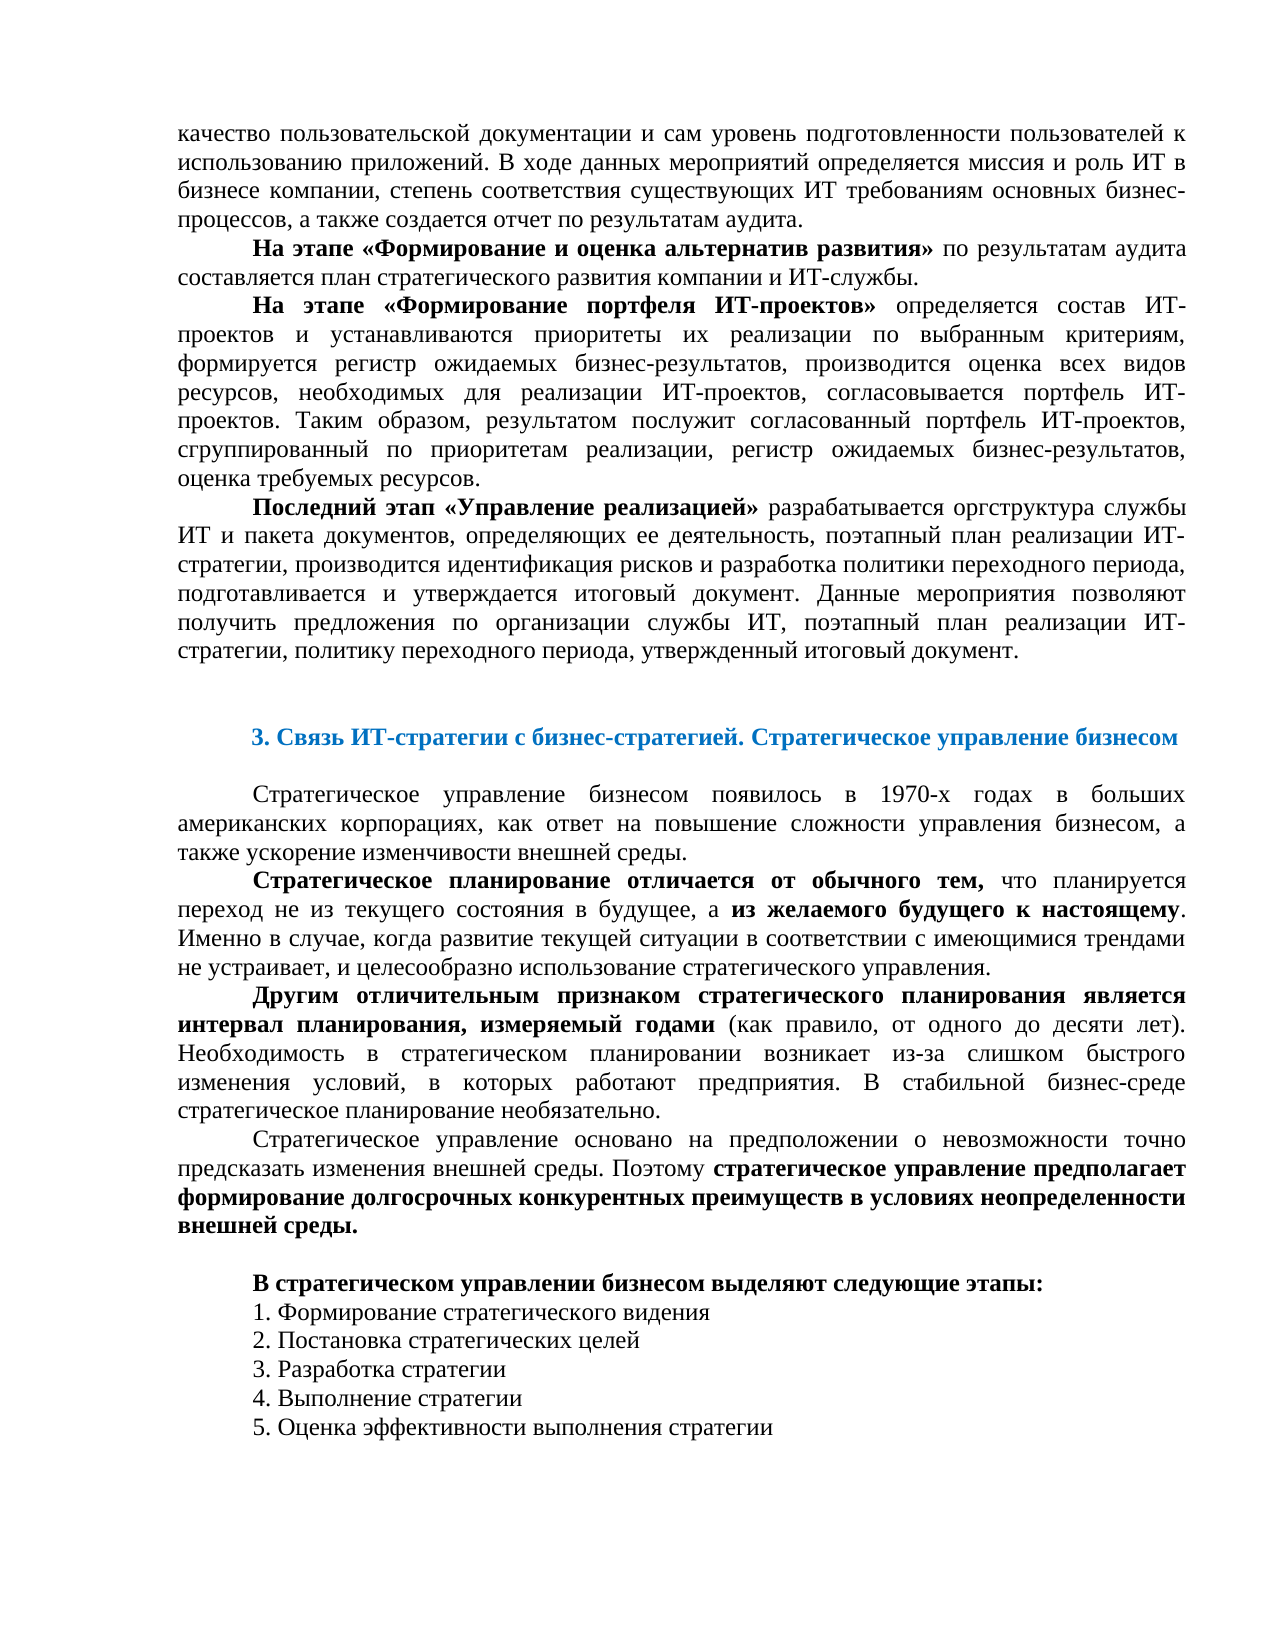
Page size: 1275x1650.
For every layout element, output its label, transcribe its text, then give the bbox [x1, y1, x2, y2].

text В стратегическом управлении бизнесом выделяют следующие этапы: [177, 1268, 1186, 1297]
text Стратегическое управление основано на предположении о невозможности точно предсказать изменения внешней среды. Поэтому стратегическое управление предполагает формирование долгосрочных конкурентных преимуществ в условиях неопределенности внешней среды. [177, 1124, 1186, 1239]
text Другим отличительным признаком стратегического планирования является интервал планирования, измеряемый годами (как правило, от одного до десяти лет). Необходимость в стратегическом планировании возникает из-за слишком быстрого изменения условий, в которых работают предприятия. В стабильной бизнес-среде стратегическое планирование необязательно. [177, 981, 1186, 1124]
text На этапе «Формирование и оценка альтернатив развития» по результатам аудита составляется план стратегического развития компании и ИТ-службы. [177, 233, 1186, 291]
text На этапе «Формирование портфеля ИТ-проектов» определяется состав ИТ-проектов и устанавливаются приоритеты их реализации по выбранным критериям, формируется регистр ожидаемых бизнес-результатов, производится оценка всех видов ресурсов, необходимых для реализации ИТ-проектов, согласовывается портфель ИТ-проектов. Таким образом, результатом послужит согласованный портфель ИТ-проектов, сгруппированный по приоритетам реализации, регистр ожидаемых бизнес-результатов, оценка требуемых ресурсов. [177, 291, 1186, 492]
text Стратегическое планирование отличается от обычного тем, что планируется переход не из текущего состояния в будущее, а из желаемого будущего к настоящему. Именно в случае, когда развитие текущей ситуации в соответствии с имеющимися трендами не устраивает, и целесообразно использование стратегического управления. [177, 866, 1186, 981]
text 3. Разработка стратегии [177, 1354, 1186, 1383]
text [177, 118, 1186, 233]
text Стратегическое управление бизнесом появилось в 1970-х годах в больших американских корпорациях, как ответ на повышение сложности управления бизнесом, а также ускорение изменчивости внешней среды. [177, 779, 1186, 866]
text 1. Формирование стратегического видения [177, 1297, 1186, 1326]
text 5. Оценка эффективности выполнения стратегии [177, 1412, 1186, 1441]
subtitle 3. Связь ИТ-стратегии с бизнес-стратегией. Стратегическое управление бизнесом [179, 722, 1186, 751]
text 4. Выполнение стратегии [177, 1383, 1186, 1412]
text 2. Постановка стратегических целей [177, 1326, 1186, 1354]
text Последний этап «Управление реализацией» разрабатывается оргструктура службы ИТ и пакета документов, определяющих ее деятельность, поэтапный план реализации ИТ-стратегии, производится идентификация рисков и разработка политики переходного периода, подготавливается и утверждается итоговый документ. Данные мероприятия позволяют получить предложения по организации службы ИТ, поэтапный план реализации ИТ-стратегии, политику переходного периода, утвержденный итоговый документ. [177, 492, 1186, 664]
